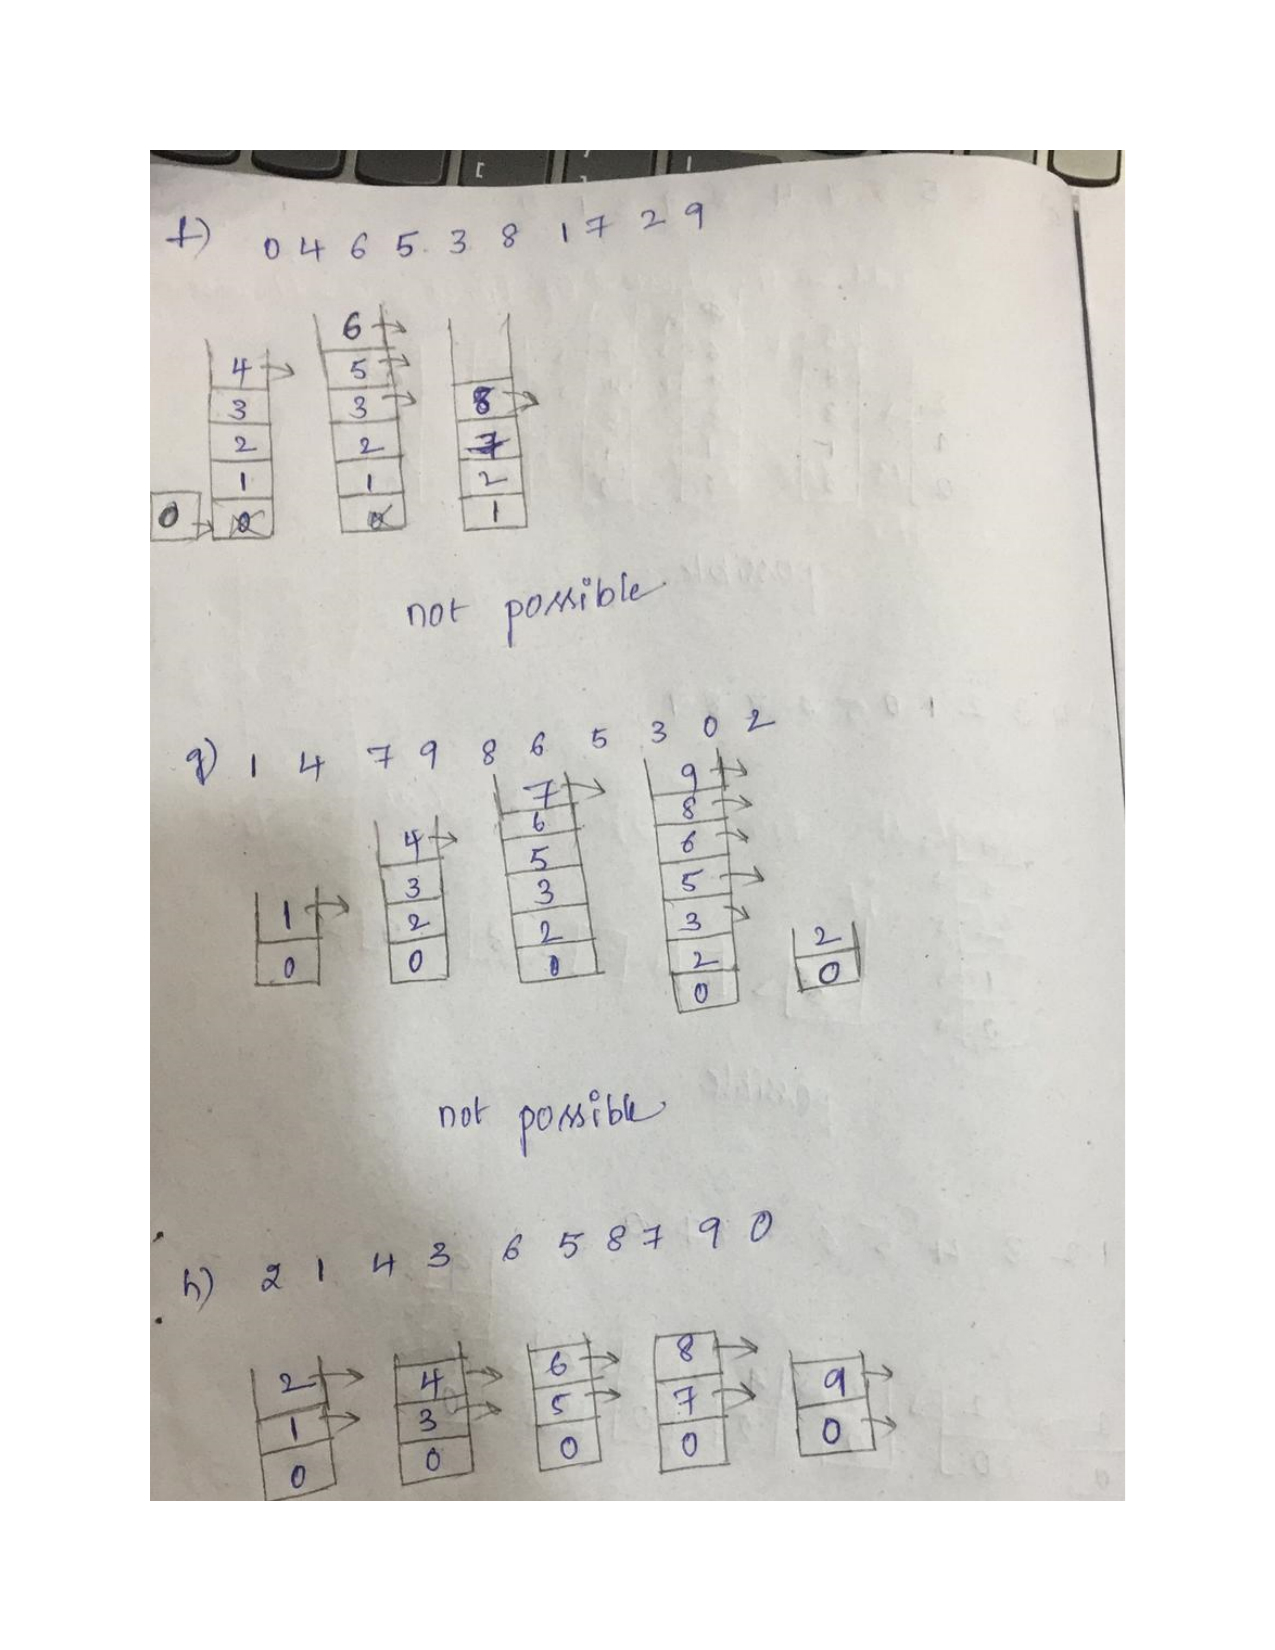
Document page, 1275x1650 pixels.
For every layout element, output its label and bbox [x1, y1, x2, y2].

picture [150, 150, 1125, 1501]
